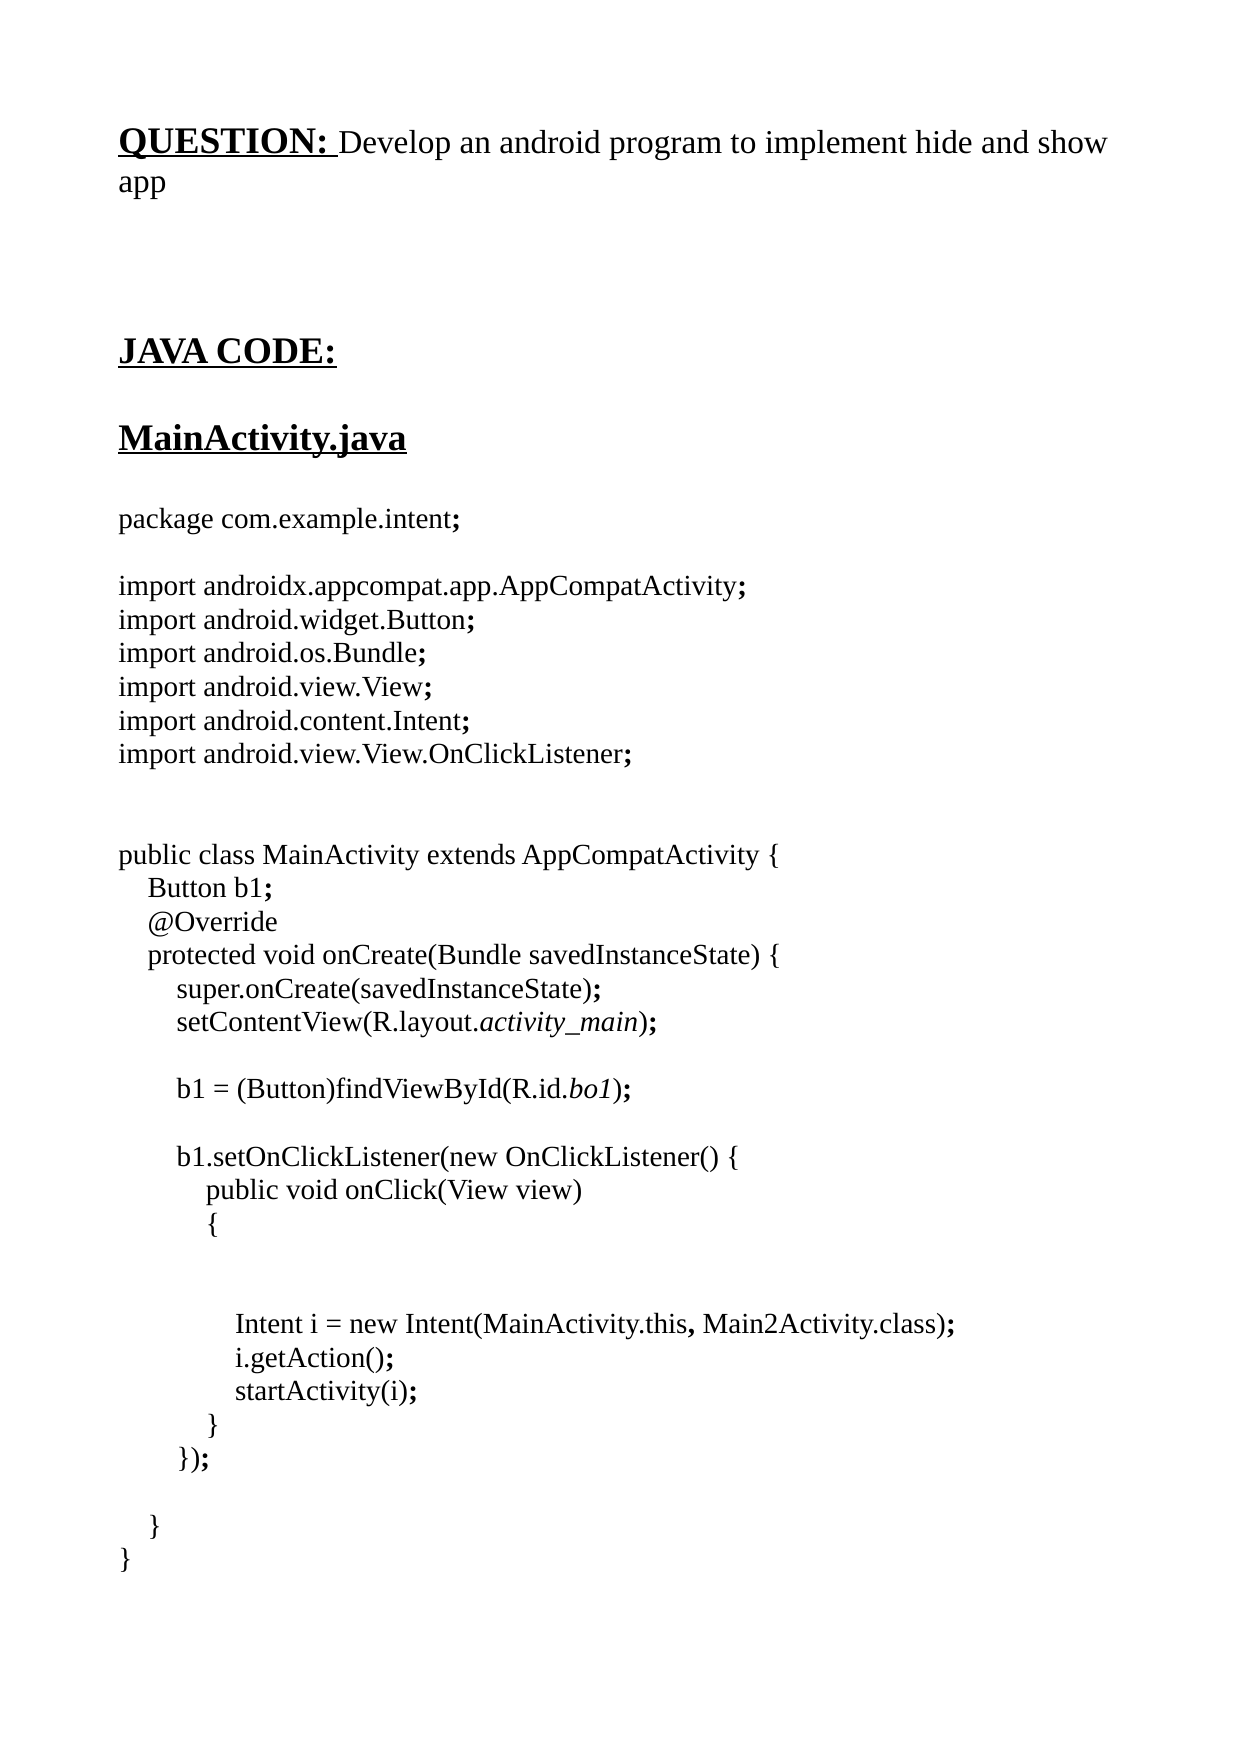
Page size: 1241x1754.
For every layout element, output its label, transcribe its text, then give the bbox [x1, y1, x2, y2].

text JAVA CODE: [118, 329, 1122, 372]
text package com.example.intent; import androidx.appcompat.app.AppCompatActivity; import android.widget.Button; import android.os.Bundle; import android.view.View; import android.content.Intent; import android.view.View.OnClickListener; public class MainActivity extends AppCompatActivity { Button b1; @Override protected void onCreate(Bundle savedInstanceState) { super.onCreate(savedInstanceState); setContentView(R.layout.activity_main); b1 = (Button)findViewById(R.id.bo1); b1.setOnClickListener(new OnClickListener() { public void onClick(View view) { Intent i = new Intent(MainActivity.this, Main2Activity.class); i.getAction(); startActivity(i); } }); } } [118, 501, 1122, 1575]
text MainActivity.java [118, 415, 1122, 458]
text QUESTION: Develop an android program to implement hide and show app [118, 118, 1122, 199]
